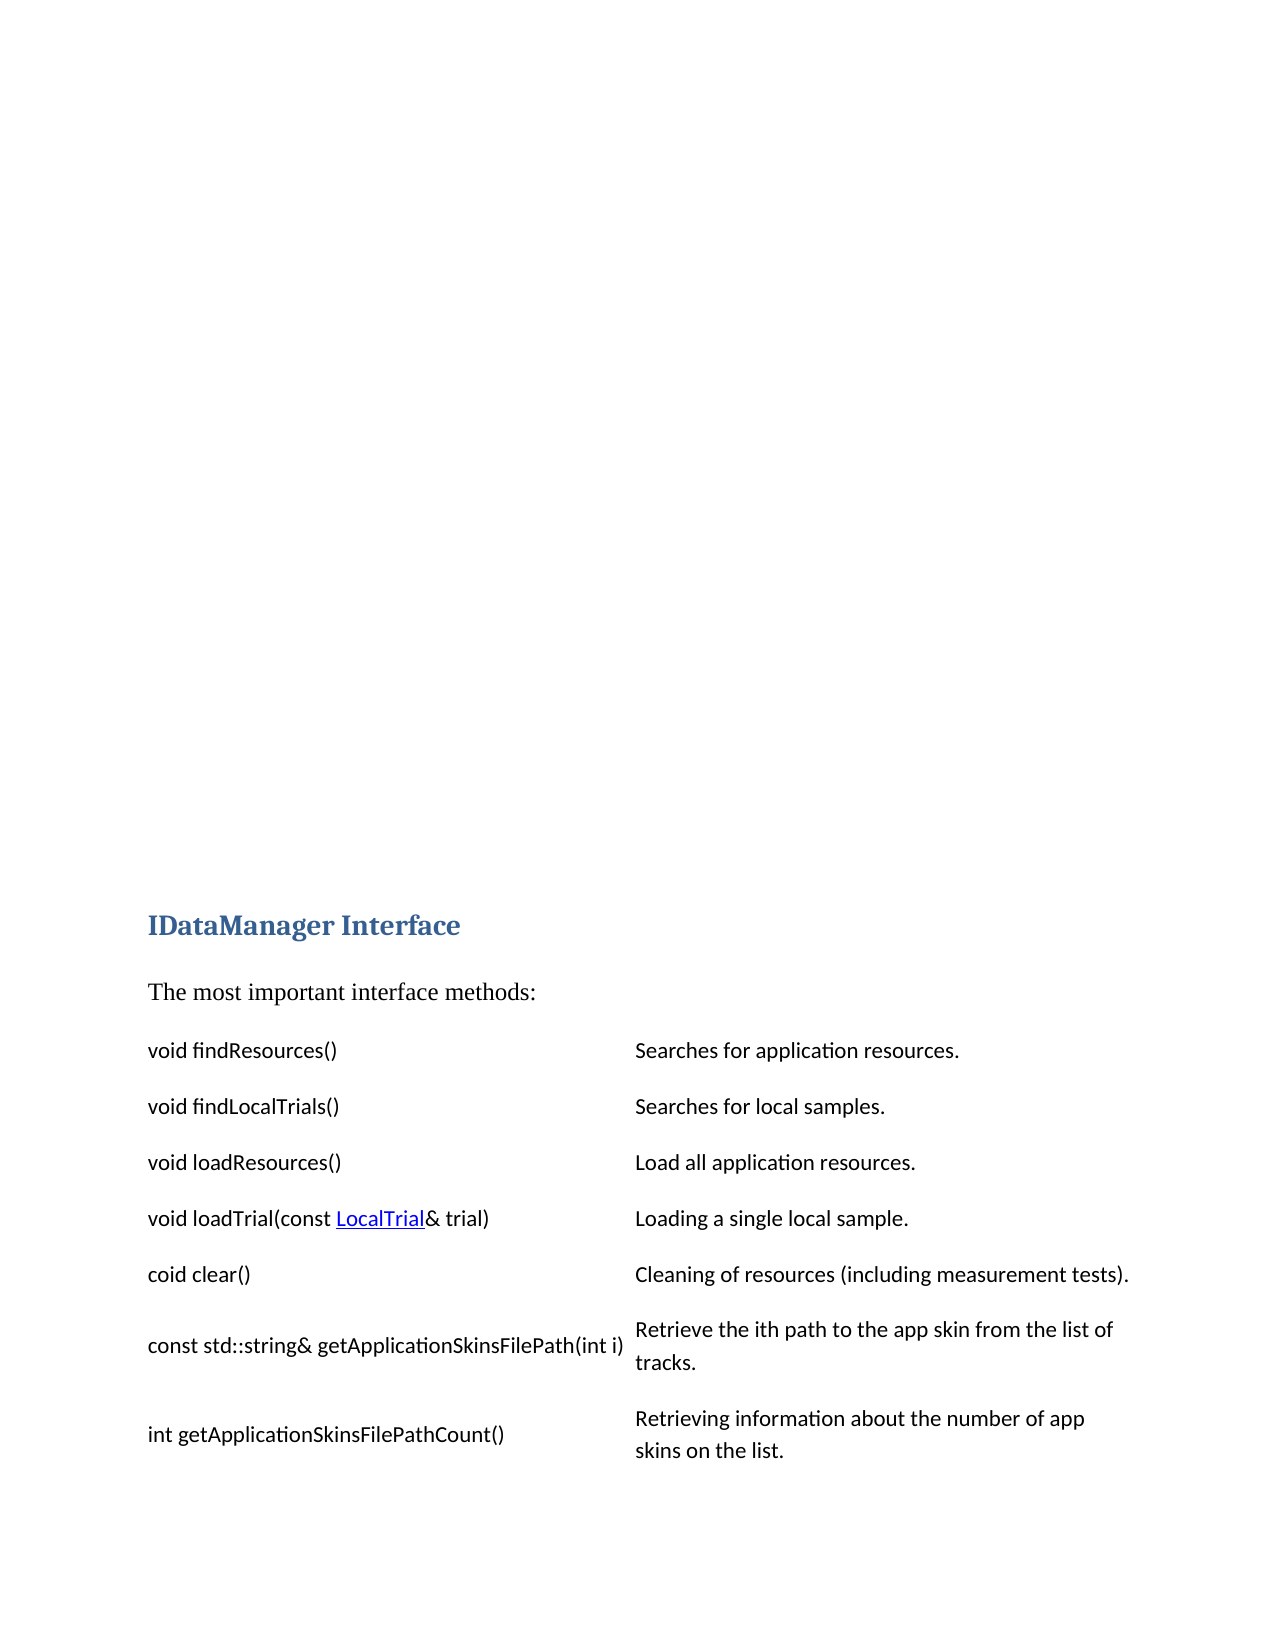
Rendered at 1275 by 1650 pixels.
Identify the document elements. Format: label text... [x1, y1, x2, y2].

table_cell coid clear() [146, 1258, 634, 1314]
table_cell Searches for local samples. [634, 1091, 1135, 1147]
table_cell const std::string& getApplicationSkinsFilePath(int i) [146, 1314, 634, 1402]
table_cell Load all application resources. [634, 1147, 1135, 1202]
text The most important interface methods: [148, 977, 1127, 1006]
table_cell Retrieving information about the number of app skins on the list. [634, 1402, 1135, 1490]
table_header Searches for application resources. [634, 1035, 1135, 1091]
table_cell Retrieve the ith path to the app skin from the list of tracks. [634, 1314, 1135, 1402]
table_cell void loadResources() [146, 1147, 634, 1202]
table_cell Loading a single local sample. [634, 1203, 1135, 1258]
table_cell void findLocalTrials() [146, 1091, 634, 1147]
table_cell int getApplicationSkinsFilePathCount() [146, 1402, 634, 1490]
table_header void findResources() [146, 1035, 634, 1091]
table_cell Cleaning of resources (including measurement tests). [634, 1258, 1135, 1314]
table_cell void loadTrial(const LocalTrial& trial) [146, 1203, 634, 1258]
subtitle IDataManager Interface [148, 909, 1127, 943]
